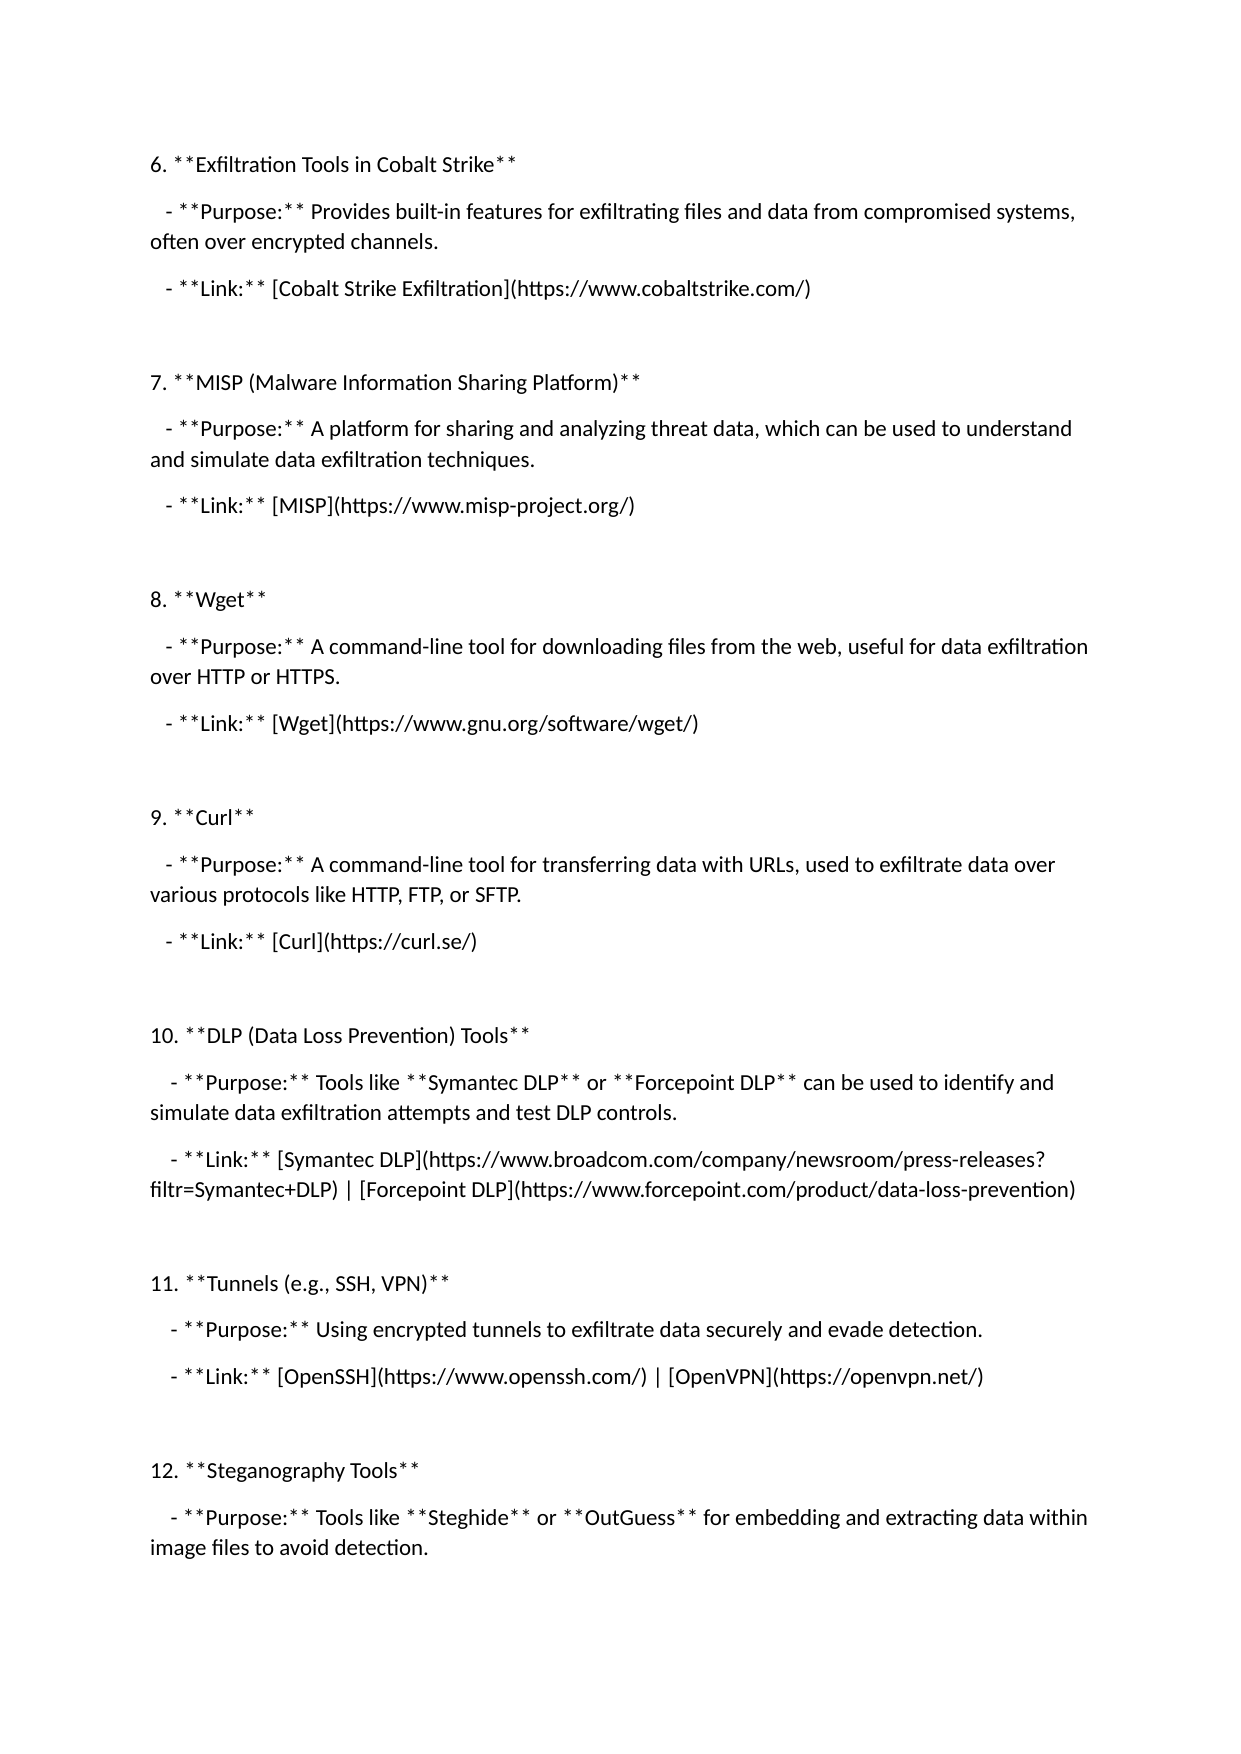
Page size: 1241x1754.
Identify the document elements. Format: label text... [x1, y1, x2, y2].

text 12. **Steganography Tools** [150, 1456, 1090, 1484]
text - **Purpose:** Provides built-in features for exfiltrating files and data from compromised systems, often over encrypted channels. [150, 197, 1090, 255]
text 10. **DLP (Data Loss Prevention) Tools** [150, 1021, 1090, 1049]
text 7. **MISP (Malware Information Sharing Platform)** [150, 368, 1090, 396]
text - **Purpose:** Using encrypted tunnels to exfiltrate data securely and evade detection. [150, 1316, 1090, 1344]
text - **Link:** [OpenSSH](https://www.openssh.com/) | [OpenVPN](https://openvpn.net/) [150, 1362, 1090, 1391]
text - **Purpose:** Tools like **Symantec DLP** or **Forcepoint DLP** can be used to identify and simulate data exfiltration attempts and test DLP controls. [150, 1068, 1090, 1126]
text 8. **Wget** [150, 585, 1090, 613]
text 6. **Exfiltration Tools in Cobalt Strike** [150, 150, 1090, 178]
text - **Link:** [Wget](https://www.gnu.org/software/wget/) [150, 709, 1090, 737]
text - **Link:** [Curl](https://curl.se/) [150, 927, 1090, 955]
text - **Link:** [MISP](https://www.misp-project.org/) [150, 492, 1090, 520]
text - **Purpose:** Tools like **Steghide** or **OutGuess** for embedding and extracting data within image files to avoid detection. [150, 1503, 1090, 1561]
text - **Purpose:** A command-line tool for downloading files from the web, useful for data exfiltration over HTTP or HTTPS. [150, 632, 1090, 691]
text 9. **Curl** [150, 803, 1090, 831]
text 11. **Tunnels (e.g., SSH, VPN)** [150, 1269, 1090, 1297]
text - **Purpose:** A platform for sharing and analyzing threat data, which can be used to understand and simulate data exfiltration techniques. [150, 414, 1090, 473]
text - **Link:** [Symantec DLP](https://www.broadcom.com/company/newsroom/press-releases?filtr=Symantec+DLP) | [Forcepoint DLP](https://www.forcepoint.com/product/data-loss-prevention) [150, 1145, 1090, 1203]
text - **Link:** [Cobalt Strike Exfiltration](https://www.cobaltstrike.com/) [150, 274, 1090, 302]
text - **Purpose:** A command-line tool for transferring data with URLs, used to exfiltrate data over various protocols like HTTP, FTP, or SFTP. [150, 850, 1090, 908]
